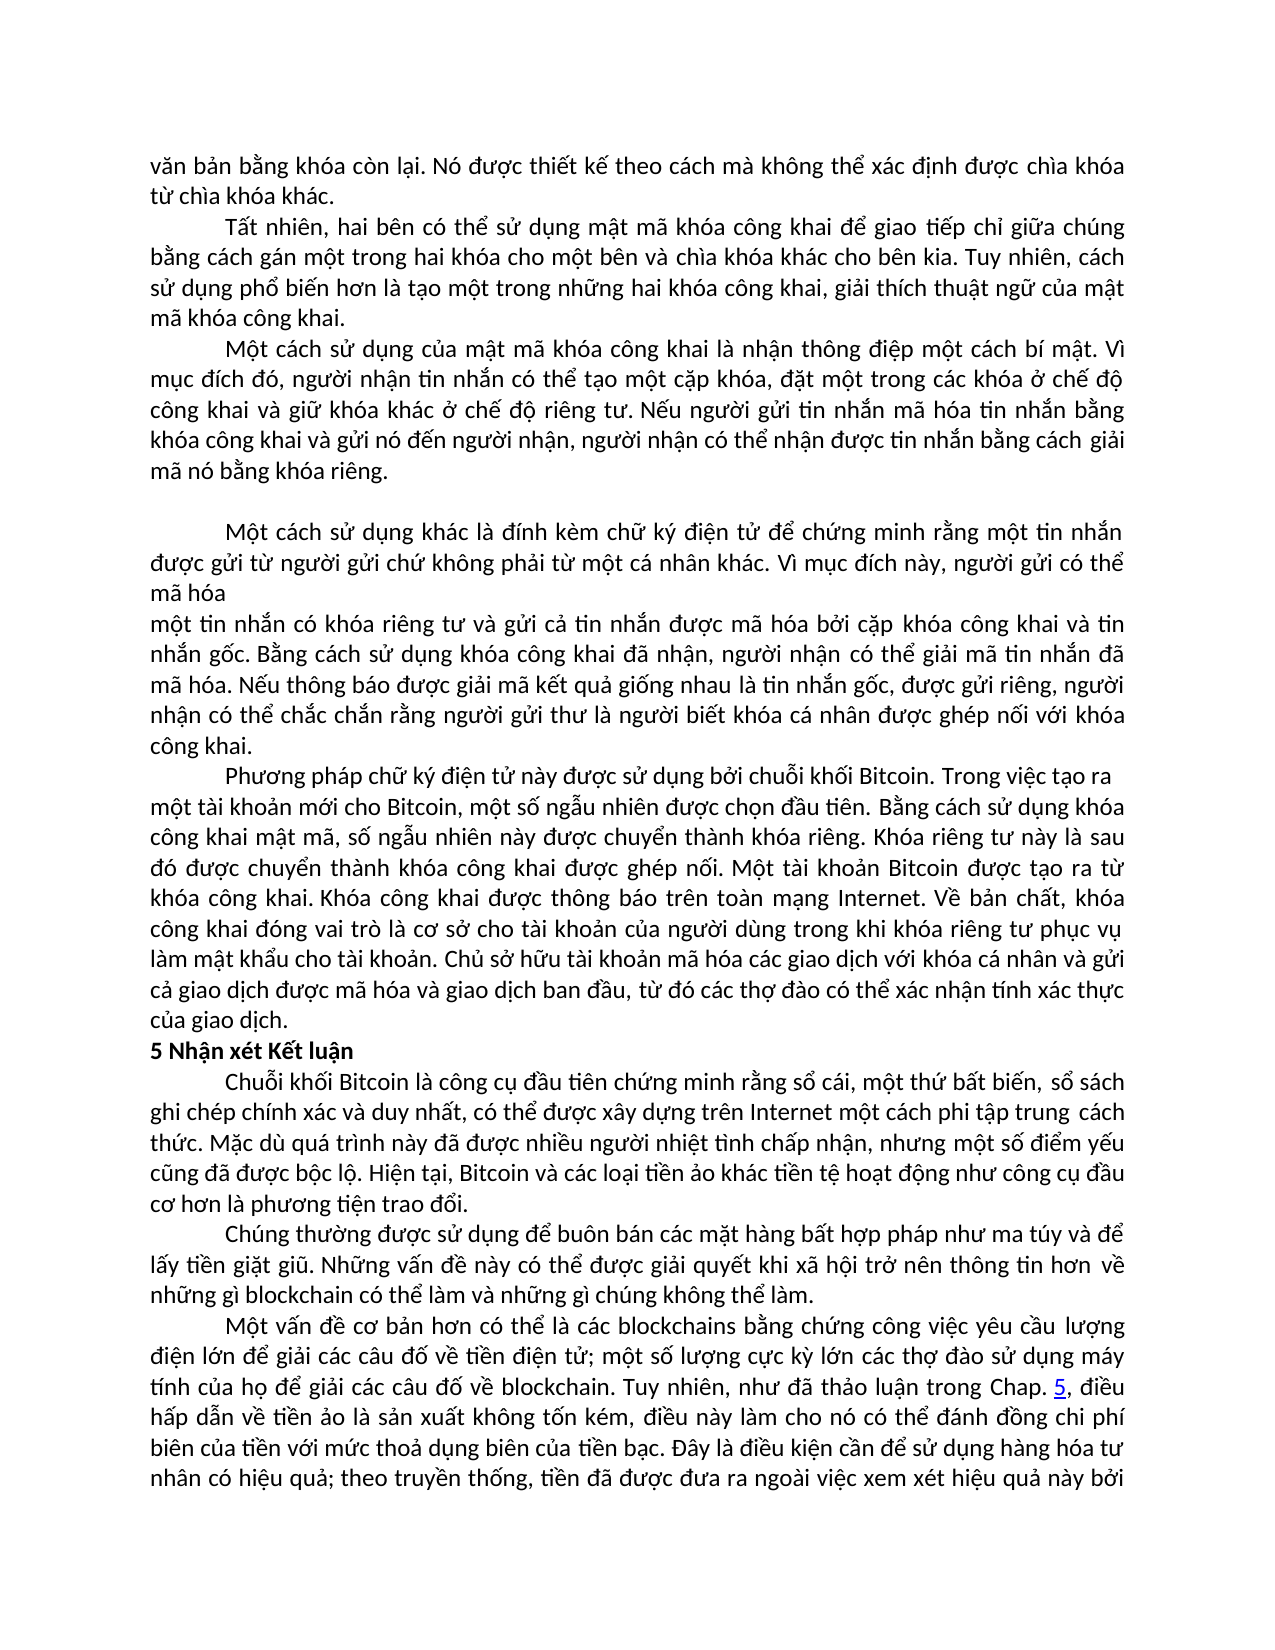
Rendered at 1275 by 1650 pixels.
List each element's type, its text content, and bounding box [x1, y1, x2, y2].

text Một cách sử dụng của mật mã khóa công khai là nhận thông điệp một cách bí mật. Vì mục đích đó, người nhận tin nhắn có thể tạo một cặp khóa, đặt một trong các khóa ở chế độ công khai và giữ khóa khác ở chế độ riêng tư. Nếu người gửi tin nhắn mã hóa tin nhắn bằng khóa công khai và gửi nó đến người nhận, người nhận có thể nhận được tin nhắn bằng cách giải mã nó bằng khóa riêng. [150, 333, 1125, 486]
text Tất nhiên, hai bên có thể sử dụng mật mã khóa công khai để giao tiếp chỉ giữa chúng bằng cách gán một trong hai khóa cho một bên và chìa khóa khác cho bên kia. Tuy nhiên, cách sử dụng phổ biến hơn là tạo một trong những hai khóa công khai, giải thích thuật ngữ của mật mã khóa công khai. [150, 211, 1125, 333]
text một tài khoản mới cho Bitcoin, một số ngẫu nhiên được chọn đầu tiên. Bằng cách sử dụng khóa công khai mật mã, số ngẫu nhiên này được chuyển thành khóa riêng. Khóa riêng tư này là sau đó được chuyển thành khóa công khai được ghép nối. Một tài khoản Bitcoin được tạo ra từ khóa công khai. Khóa công khai được thông báo trên toàn mạng Internet. Về bản chất, khóa công khai đóng vai trò là cơ sở cho tài khoản của người dùng trong khi khóa riêng tư phục vụ làm mật khẩu cho tài khoản. Chủ sở hữu tài khoản mã hóa các giao dịch với khóa cá nhân và gửi cả giao dịch được mã hóa và giao dịch ban đầu, từ đó các thợ đào có thể xác nhận tính xác thực của giao dịch. [150, 791, 1125, 1035]
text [150, 1310, 1125, 1493]
text Chuỗi khối Bitcoin là công cụ đầu tiên chứng minh rằng sổ cái, một thứ bất biến, sổ sách ghi chép chính xác và duy nhất, có thể được xây dựng trên Internet một cách phi tập trung cách thức. Mặc dù quá trình này đã được nhiều người nhiệt tình chấp nhận, nhưng một số điểm yếu cũng đã được bộc lộ. Hiện tại, Bitcoin và các loại tiền ảo khác tiền tệ hoạt động như công cụ đầu cơ hơn là phương tiện trao đổi. [150, 1066, 1125, 1218]
text Một cách sử dụng khác là đính kèm chữ ký điện tử để chứng minh rằng một tin nhắn được gửi từ người gửi chứ không phải từ một cá nhân khác. Vì mục đích này, người gửi có thể mã hóa [150, 516, 1125, 608]
text 5 Nhận xét Kết luận [150, 1035, 1125, 1066]
text Chúng thường được sử dụng để buôn bán các mặt hàng bất hợp pháp như ma túy và để lấy tiền giặt giũ. Những vấn đề này có thể được giải quyết khi xã hội trở nên thông tin hơn về những gì blockchain có thể làm và những gì chúng không thể làm. [150, 1218, 1125, 1310]
text một tin nhắn có khóa riêng tư và gửi cả tin nhắn được mã hóa bởi cặp khóa công khai và tin nhắn gốc. Bằng cách sử dụng khóa công khai đã nhận, người nhận có thể giải mã tin nhắn đã mã hóa. Nếu thông báo được giải mã kết quả giống nhau là tin nhắn gốc, được gửi riêng, người nhận có thể chắc chắn rằng người gửi thư là người biết khóa cá nhân được ghép nối với khóa công khai. [150, 608, 1125, 760]
text Phương pháp chữ ký điện tử này được sử dụng bởi chuỗi khối Bitcoin. Trong việc tạo ra [150, 760, 1125, 791]
text văn bản bằng khóa còn lại. Nó được thiết kế theo cách mà không thể xác định được chìa khóa từ chìa khóa khác. [150, 150, 1125, 211]
